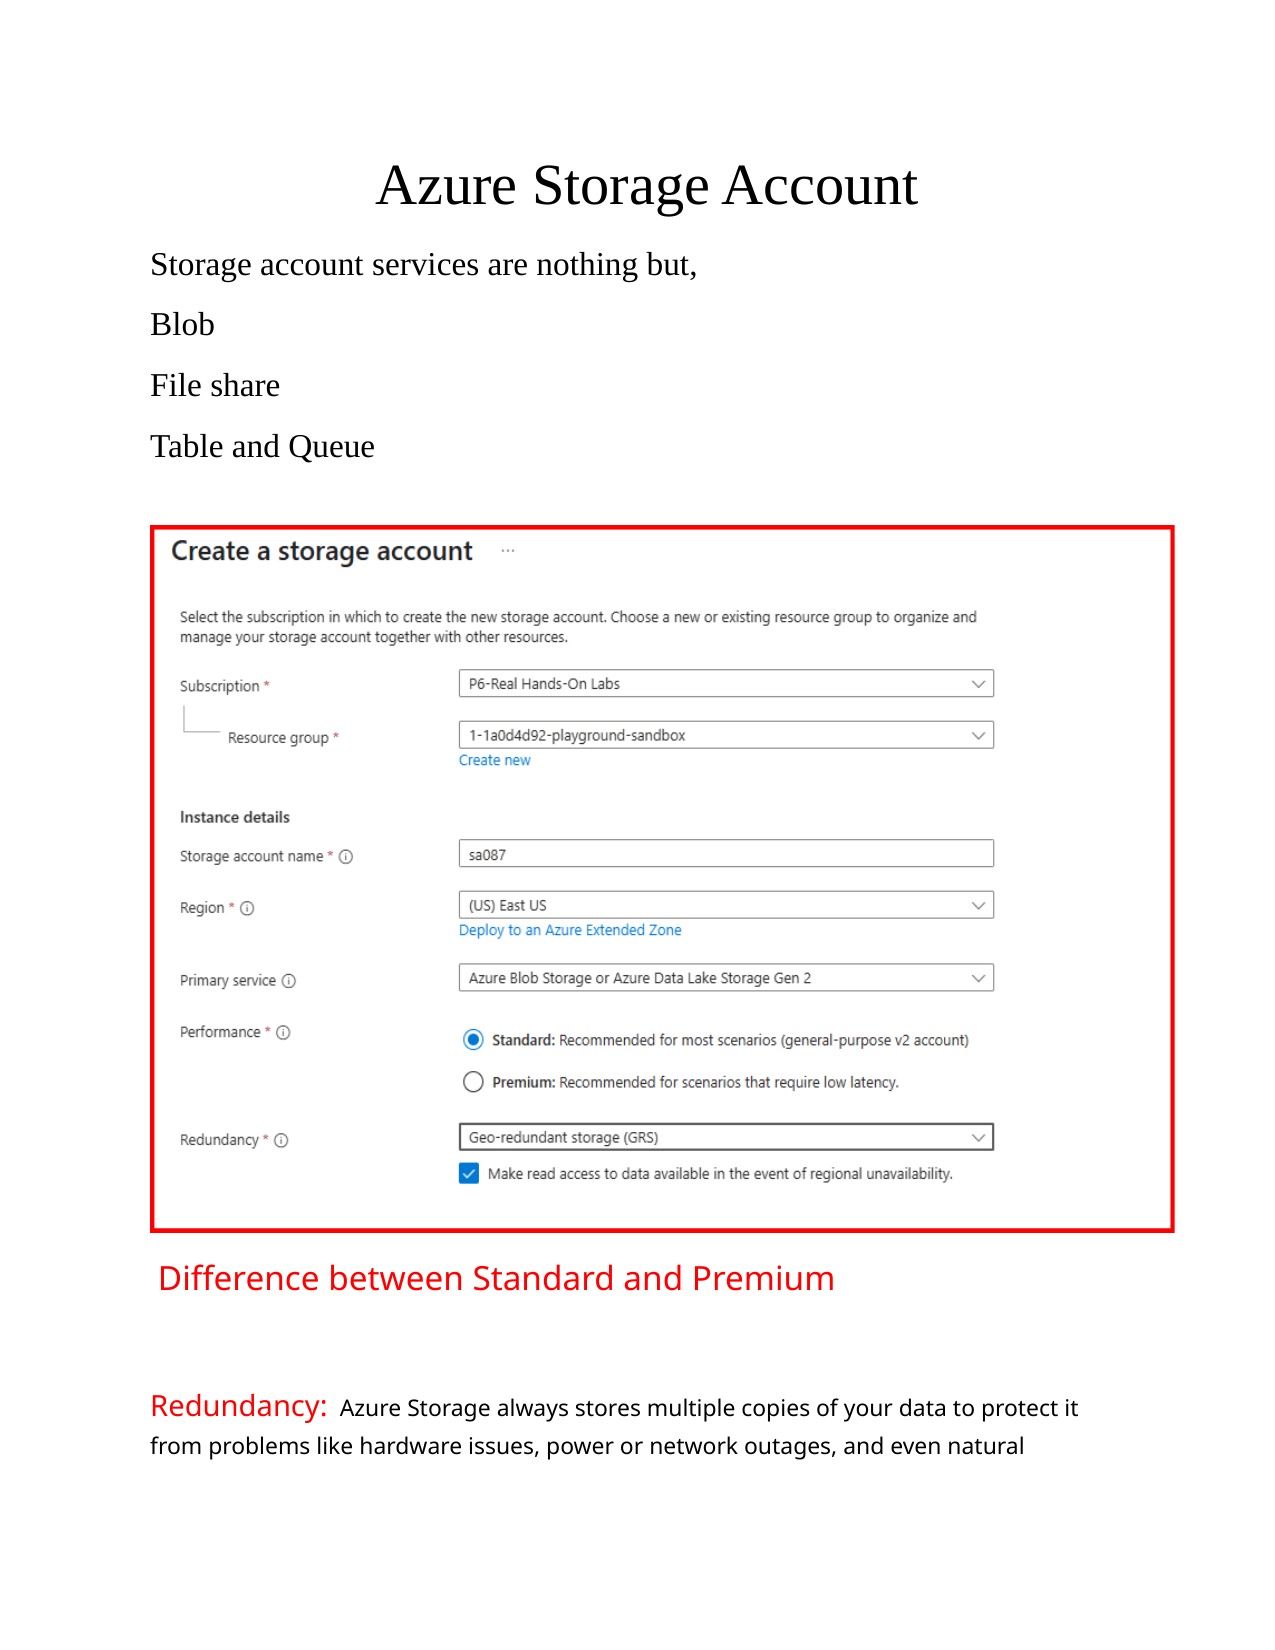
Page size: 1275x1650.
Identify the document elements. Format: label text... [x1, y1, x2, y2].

text Storage account services are nothing but, [150, 244, 1125, 282]
text Difference between Standard and Premium [150, 1254, 1125, 1300]
text File share [150, 365, 1125, 403]
text Table and Queue [150, 426, 1125, 464]
text Azure Storage Account [300, 150, 1125, 217]
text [150, 1386, 1125, 1461]
picture [150, 525, 1175, 1233]
text Blob [150, 304, 1125, 343]
